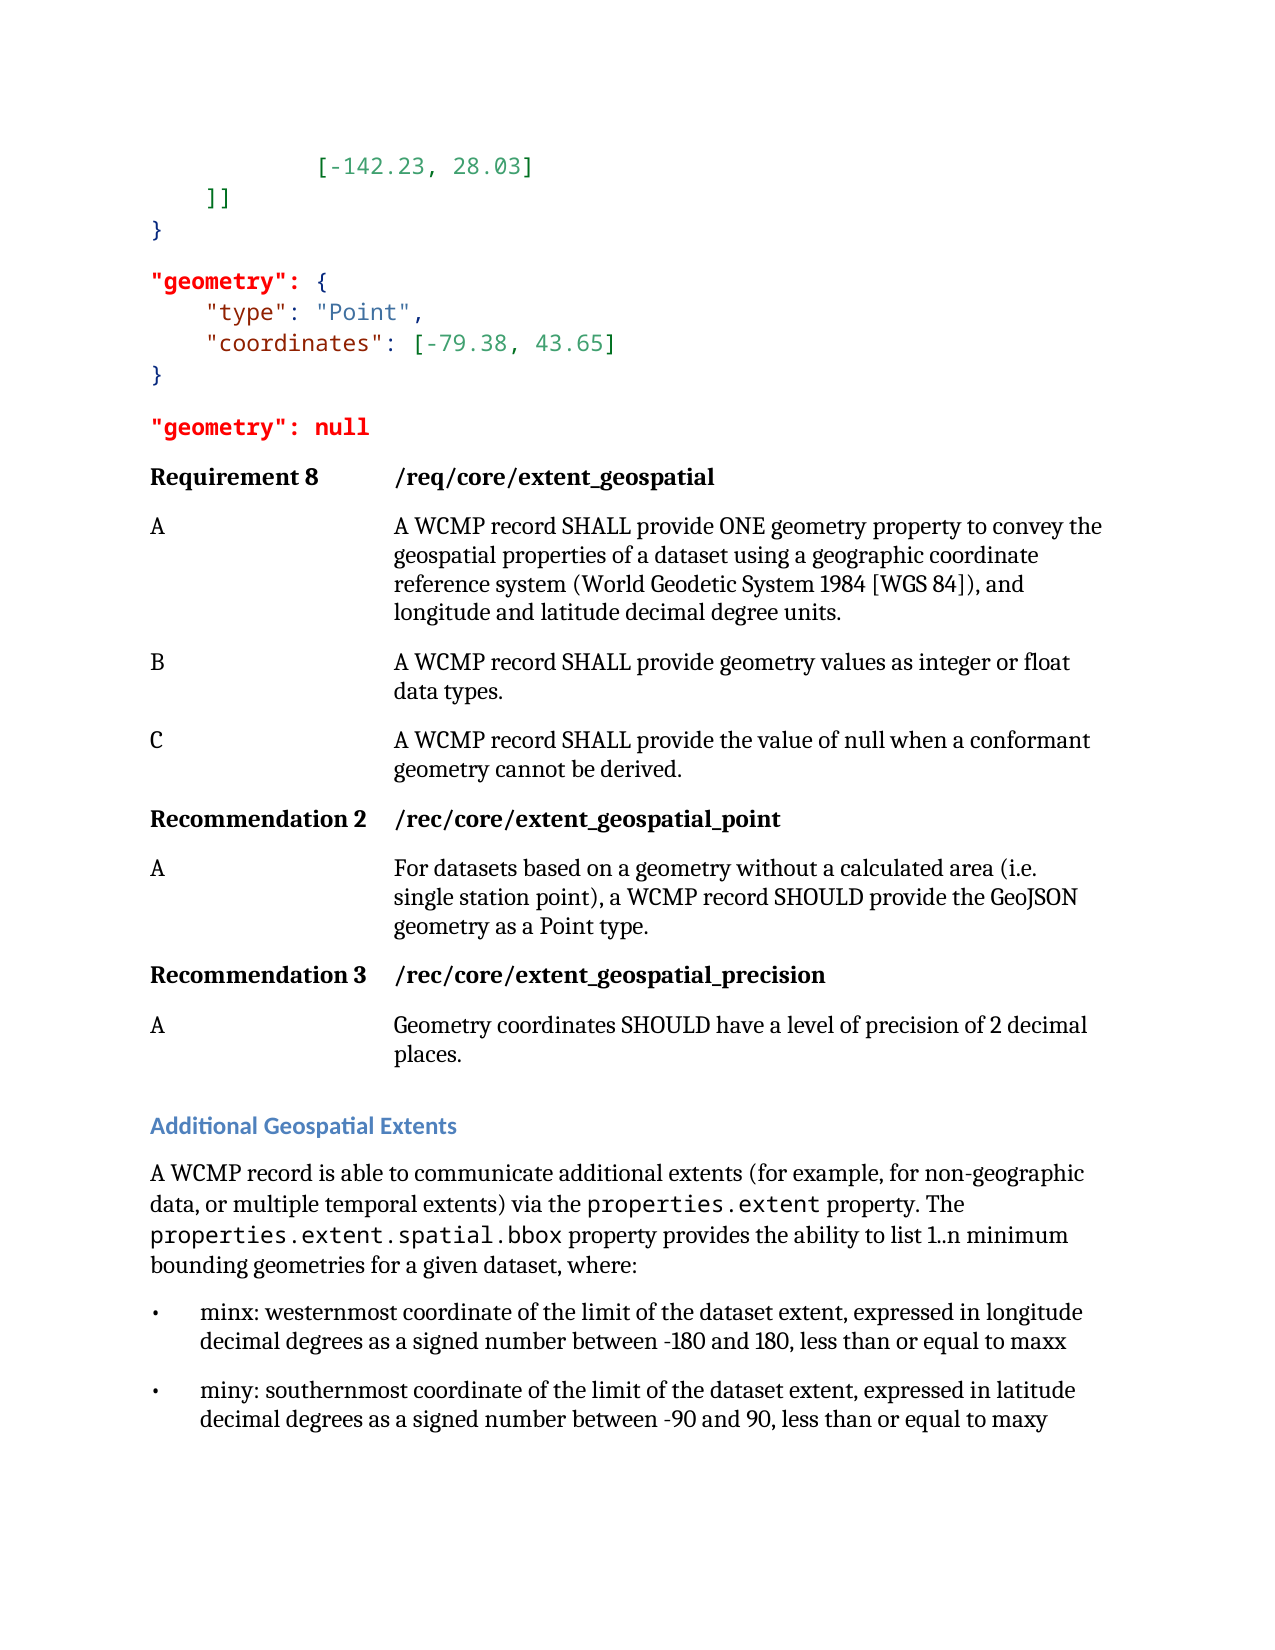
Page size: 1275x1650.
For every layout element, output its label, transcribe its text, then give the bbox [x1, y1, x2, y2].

text "geometry": { "type": "Point", "coordinates": [-79.38, 43.65] } [150, 264, 1125, 389]
table_cell A WCMP record SHALL provide the value of null when a conformant geometry cannot be derived. [383, 726, 1114, 804]
table_cell B [139, 648, 382, 726]
table_header /rec/core/extent_geospatial_point [383, 805, 1114, 854]
subtitle Additional Geospatial Extents [150, 1110, 1125, 1141]
table_cell A WCMP record SHALL provide ONE geometry property to convey the geospatial properties of a dataset using a geographic coordinate reference system (World Geodetic System 1984 [WGS 84]), and longitude and latitude decimal degree units. [383, 512, 1114, 648]
text "geometry": null [150, 410, 1125, 442]
table_header Recommendation 2 [139, 805, 382, 854]
table_cell A [139, 512, 382, 648]
table_header Recommendation 3 [139, 961, 382, 1011]
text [150, 150, 1125, 244]
list miny: southernmost coordinate of the limit of the dataset extent, expressed in latitude decimal degrees as a signed number between -90 and 90, less than or equal to maxy [150, 1376, 1125, 1434]
table_cell For datasets based on a geometry without a calculated area (i.e. single station point), a WCMP record SHOULD provide the GeoJSON geometry as a Point type. [383, 854, 1114, 961]
table_header /rec/core/extent_geospatial_precision [383, 961, 1114, 1011]
table_header Requirement 8 [139, 463, 382, 512]
table_cell A WCMP record SHALL provide geometry values as integer or float data types. [383, 648, 1114, 726]
table_cell C [139, 726, 382, 804]
table_cell A [139, 1011, 382, 1089]
table_cell A [139, 854, 382, 961]
table_header /req/core/extent_geospatial [383, 463, 1114, 512]
table_cell Geometry coordinates SHOULD have a level of precision of 2 decimal places. [383, 1011, 1114, 1089]
